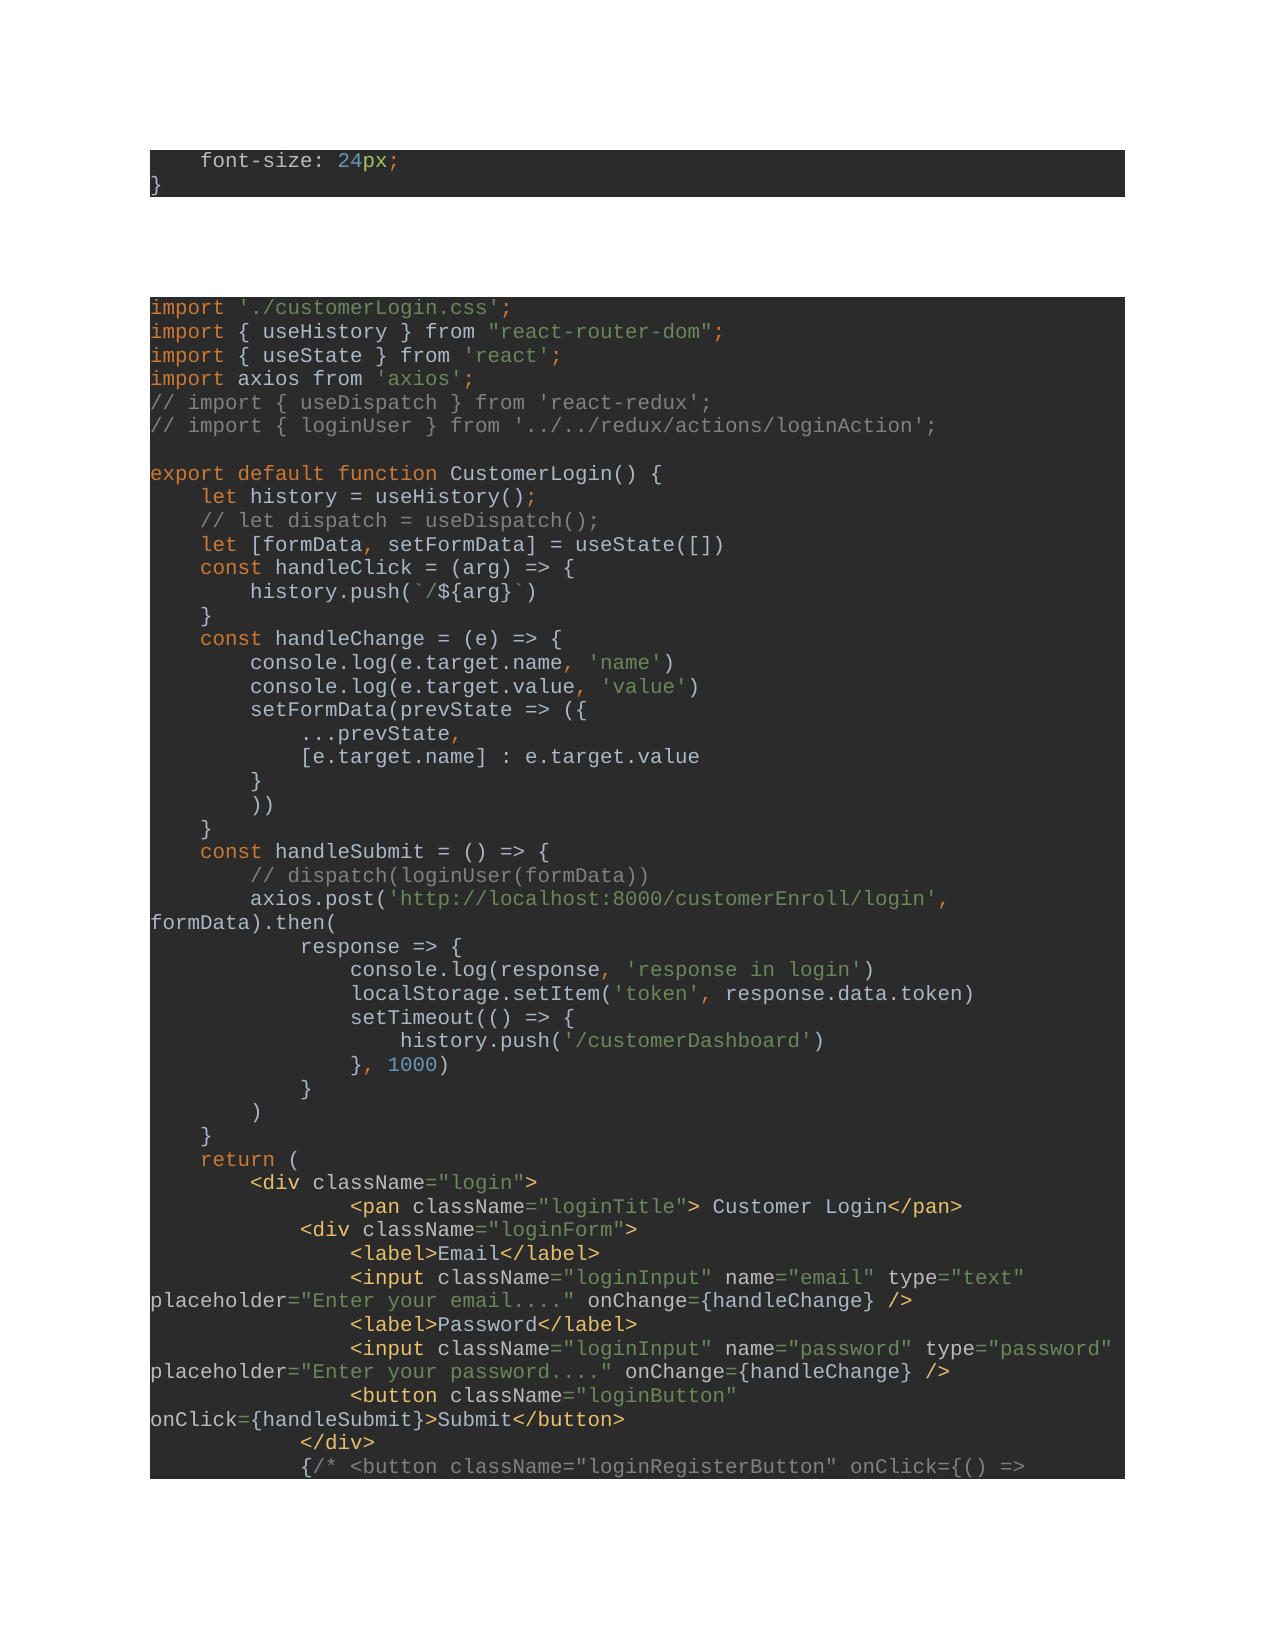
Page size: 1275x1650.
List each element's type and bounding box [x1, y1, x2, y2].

text [150, 297, 1125, 1479]
text [150, 150, 1125, 197]
